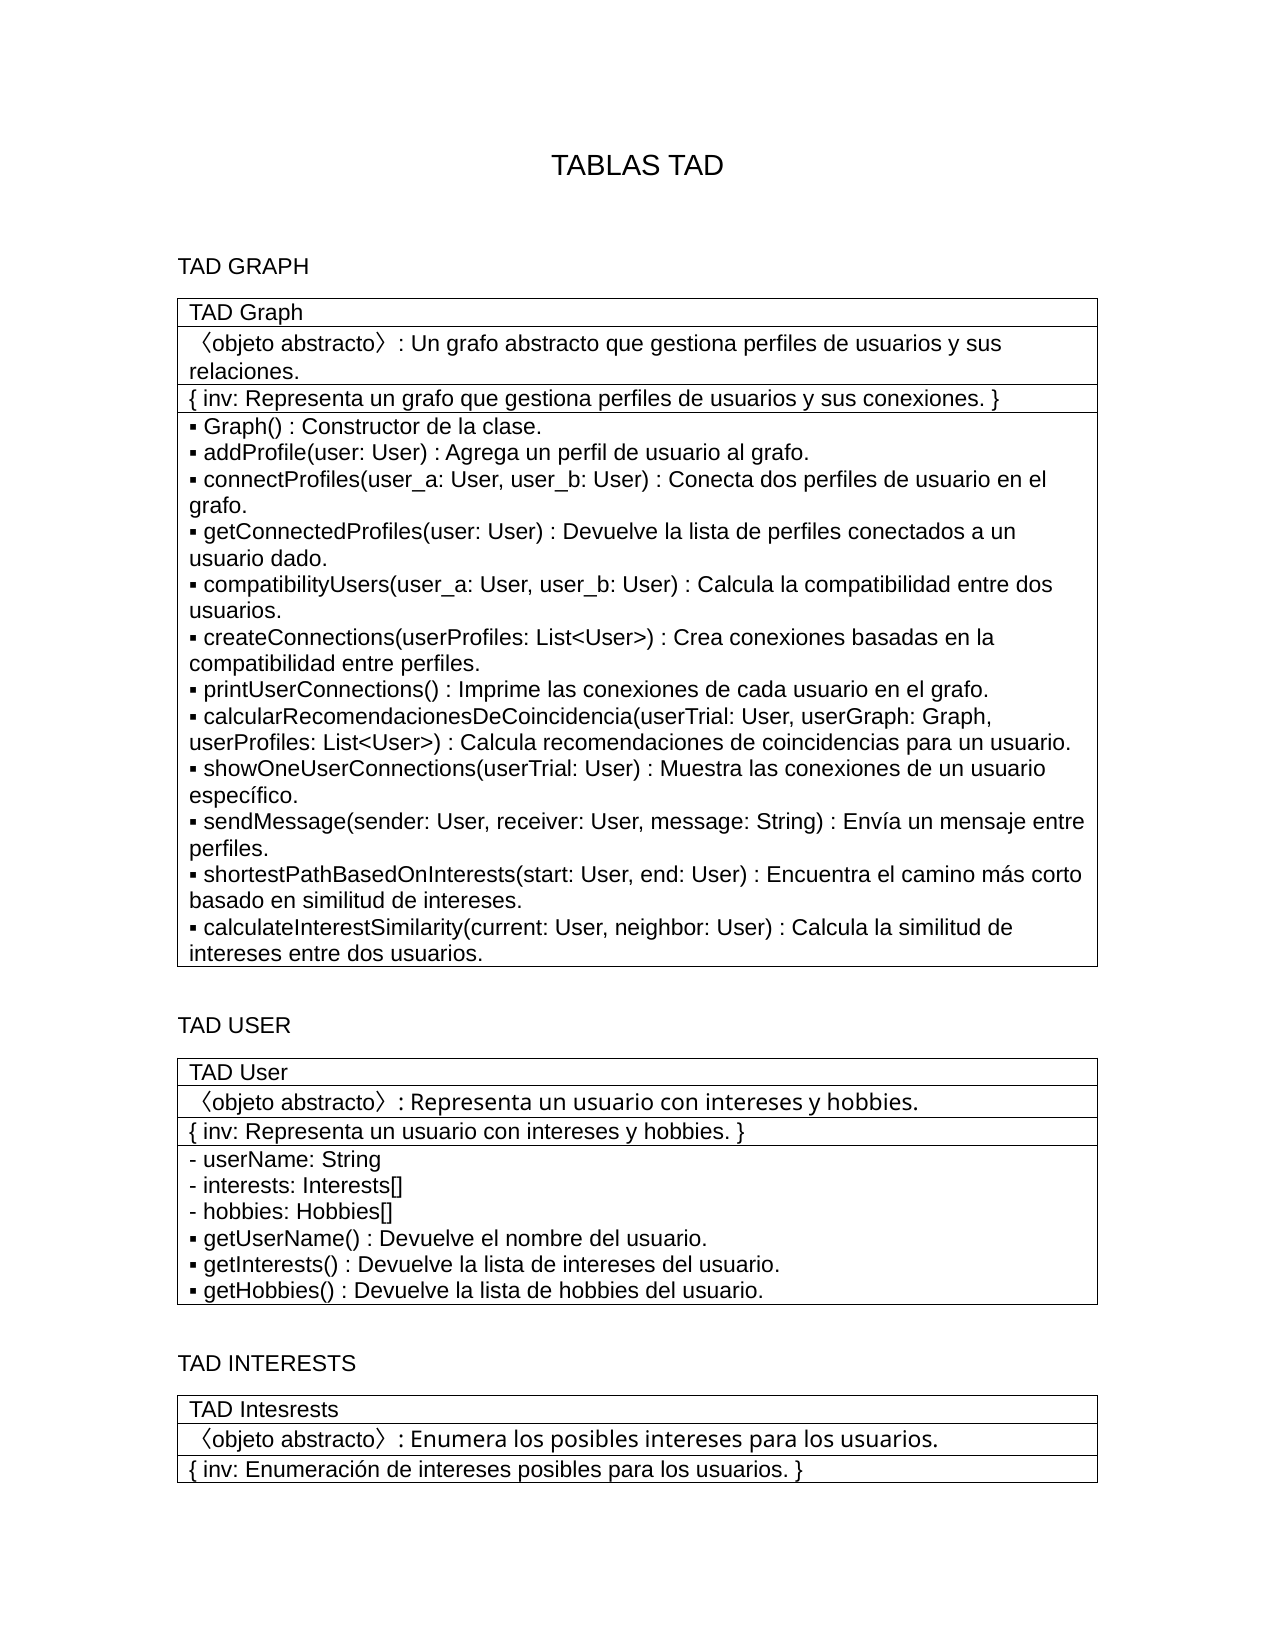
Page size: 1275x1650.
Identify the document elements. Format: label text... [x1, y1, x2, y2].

table_cell ▪ Graph() : Constructor de la clase. ▪ addProfile(user: User) : Agrega un perfil de usuario al grafo. ▪ connectProfiles(user_a: User, user_b: User) : Conecta dos perfiles de usuario en el grafo. ▪ getConnectedProfiles(user: User) : Devuelve la lista de perfiles conectados a un usuario dado. ▪ compatibilityUsers(user_a: User, user_b: User) : Calcula la compatibilidad entre dos usuarios. ▪ createConnections(userProfiles: List<User>) : Crea conexiones basadas en la compatibilidad entre perfiles. ▪ printUserConnections() : Imprime las conexiones de cada usuario en el grafo. ▪ calcularRecomendacionesDeCoincidencia(userTrial: User, userGraph: Graph, userProfiles: List<User>) : Calcula recomendaciones de coincidencias para un usuario. ▪ showOneUserConnections(userTrial: User) : Muestra las conexiones de un usuario específico. ▪ sendMessage(sender: User, receiver: User, message: String) : Envía un mensaje entre perfiles. ▪ shortestPathBasedOnInterests(start: User, end: User) : Encuentra el camino más corto basado en similitud de intereses. ▪ calculateInterestSimilarity(current: User, neighbor: User) : Calcula la similitud de intereses entre dos usuarios. [178, 413, 1097, 966]
table_header TAD Intesrests [178, 1396, 1097, 1422]
table_cell { inv: Enumeración de intereses posibles para los usuarios. } [178, 1456, 1097, 1482]
table_cell - userName: String - interests: Interests[] - hobbies: Hobbies[] ▪ getUserName() : Devuelve el nombre del usuario. ▪ getInterests() : Devuelve la lista de intereses del usuario. ▪ getHobbies() : Devuelve la lista de hobbies del usuario. [178, 1146, 1097, 1304]
table_header TAD User [178, 1059, 1097, 1085]
text TAD GRAPH [177, 253, 1098, 279]
table_cell 〈objeto abstracto〉: Enumera los posibles intereses para los usuarios. [178, 1424, 1097, 1455]
text TAD USER [177, 1012, 1098, 1039]
text TABLAS TAD [177, 148, 1098, 181]
table_cell 〈objeto abstracto〉: Un grafo abstracto que gestiona perfiles de usuarios y sus relaciones. [178, 327, 1097, 384]
table_cell 〈objeto abstracto〉: Representa un usuario con intereses y hobbies. [178, 1086, 1097, 1117]
table_cell { inv: Representa un usuario con intereses y hobbies. } [178, 1118, 1097, 1144]
table_header TAD Graph [178, 299, 1097, 326]
text TAD INTERESTS [177, 1350, 1098, 1376]
table_cell { inv: Representa un grafo que gestiona perfiles de usuarios y sus conexiones. } [178, 385, 1097, 412]
